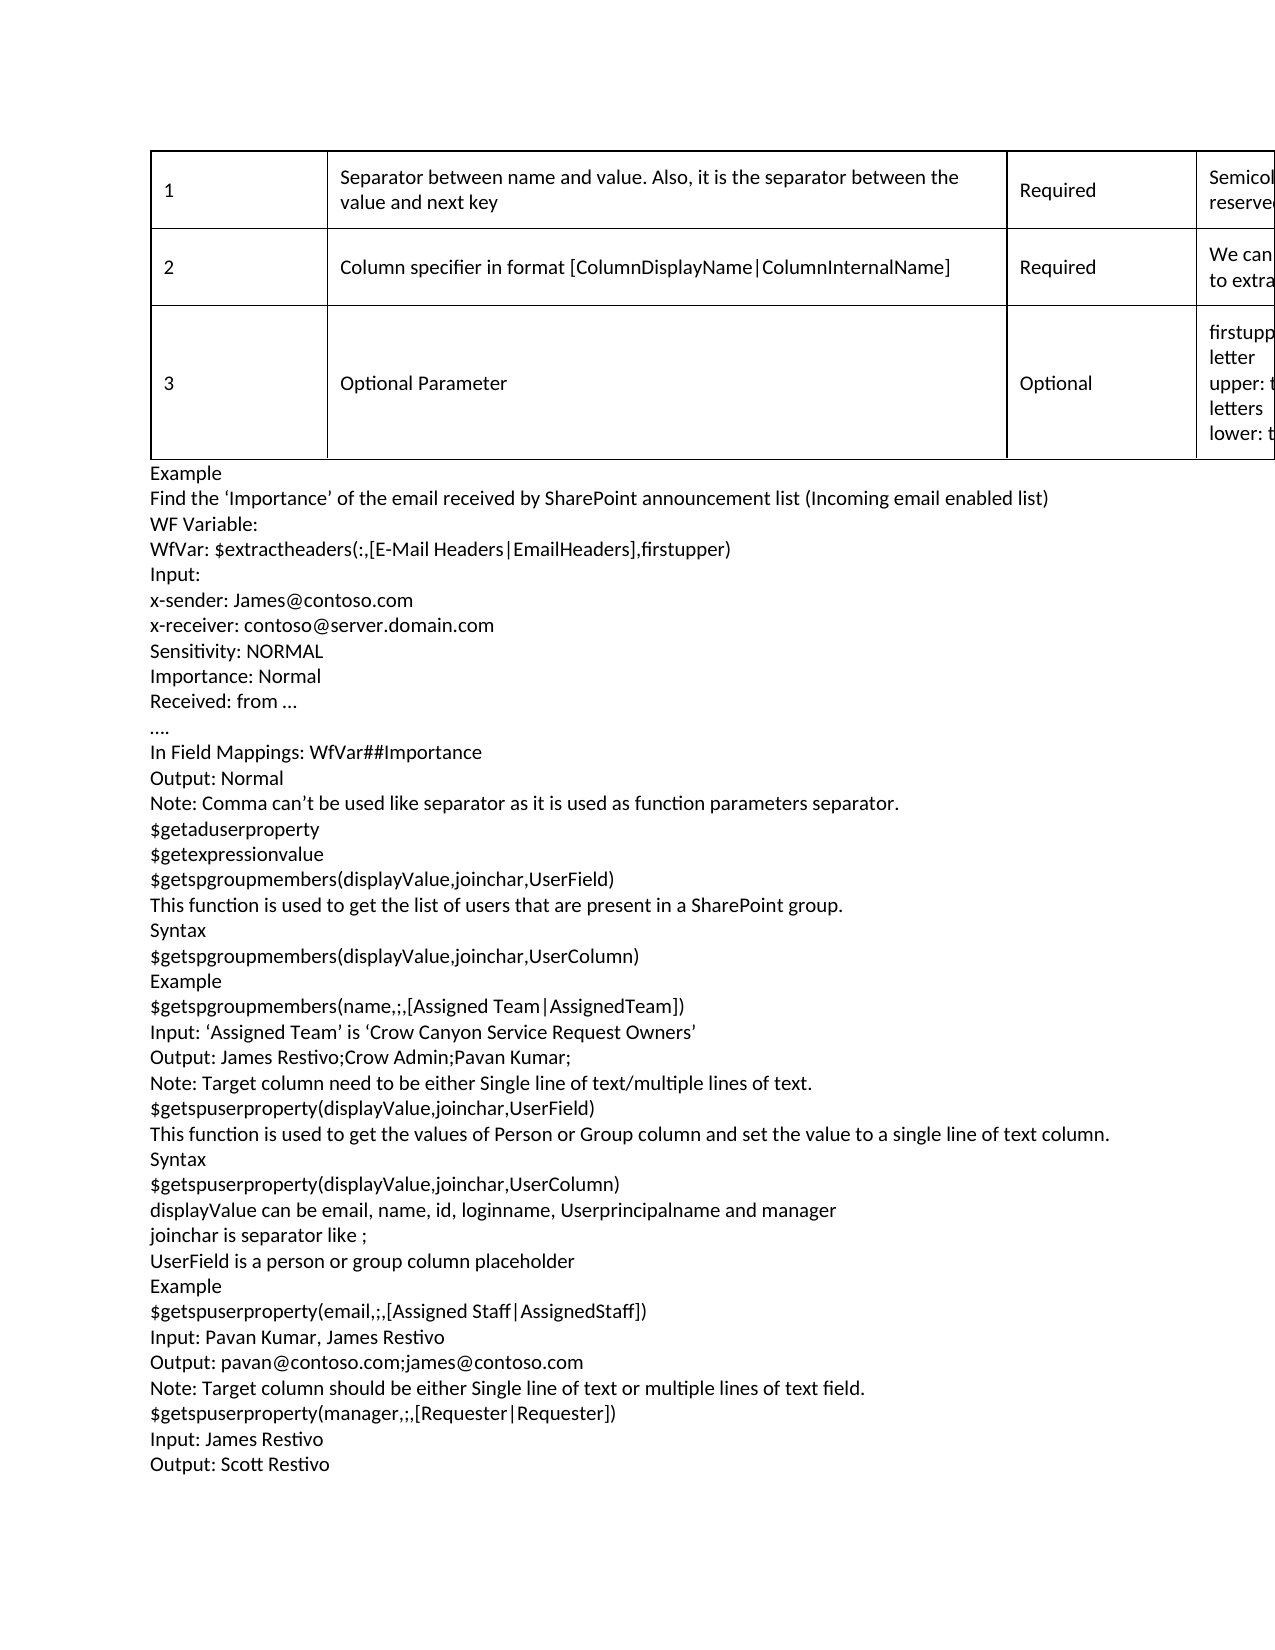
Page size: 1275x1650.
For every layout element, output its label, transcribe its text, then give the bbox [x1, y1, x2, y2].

text $getspuserproperty(email,;,[Assigned Staff|AssignedStaff]) [150, 1299, 1125, 1324]
table_cell Column specifier in format [ColumnDisplayName|ColumnInternalName] [328, 229, 1006, 305]
table_cell Required [1008, 152, 1196, 227]
text Importance: Normal [150, 663, 1125, 689]
table_cell Optional [1008, 306, 1196, 458]
text $getspuserproperty(manager,;,[Requester|Requester]) [150, 1400, 1125, 1426]
text Input: ‘Assigned Team’ is ‘Crow Canyon Service Request Owners’ [150, 1019, 1125, 1044]
text Input: [150, 562, 1125, 587]
text $getspgroupmembers(name,;,[Assigned Team|AssignedTeam]) [150, 994, 1125, 1019]
table_cell 1 [152, 152, 327, 227]
text UserField is a person or group column placeholder [150, 1248, 1125, 1273]
text Received: from … [150, 689, 1125, 714]
text …. [150, 714, 1125, 739]
text Example [150, 1273, 1125, 1299]
text Example [150, 968, 1125, 994]
text Note: Target column should be either Single line of text or multiple lines of text field. [150, 1375, 1125, 1400]
text x-sender: James@contoso.com [150, 587, 1125, 612]
text Note: Target column need to be either Single line of text/multiple lines of text. [150, 1070, 1125, 1095]
text Input: Pavan Kumar, James Restivo [150, 1324, 1125, 1349]
text Output: Normal [150, 765, 1125, 790]
text $getspgroupmembers(displayValue,joinchar,UserColumn) [150, 943, 1125, 968]
text $getspuserproperty(displayValue,joinchar,UserField) [150, 1095, 1125, 1121]
table_cell 3 [152, 306, 327, 458]
text This function is used to get the list of users that are present in a SharePoint group. [150, 892, 1125, 917]
table_cell Required [1008, 229, 1196, 305]
text x-receiver: contoso@server.domain.com [150, 612, 1125, 638]
text In Field Mappings: WfVar##Importance [150, 739, 1125, 765]
text Output: Scott Restivo [150, 1451, 1125, 1477]
text This function is used to get the values of Person or Group column and set the value to a single line of text column. [150, 1121, 1125, 1146]
text Note: Comma can’t be used like separator as it is used as function parameters separator. [150, 790, 1125, 816]
text Sensitivity: NORMAL [150, 638, 1125, 663]
text $getaduserproperty [150, 816, 1125, 841]
table_cell 2 [152, 229, 327, 305]
text joinchar is separator like ; [150, 1222, 1125, 1248]
text Input: James Restivo [150, 1426, 1125, 1451]
table_cell Optional Parameter [328, 306, 1006, 458]
text $getexpressionvalue [150, 841, 1125, 867]
text Output: pavan@contoso.com;james@contoso.com [150, 1349, 1125, 1375]
table_cell We can specify column name that has the text that needs to be parsed to extract name value pairs [1197, 229, 1274, 305]
text Example [150, 460, 1125, 485]
text WfVar: $extractheaders(:,[E-Mail Headers|EmailHeaders],firstupper) [150, 536, 1125, 562]
text $getspgroupmembers(displayValue,joinchar,UserField) [150, 867, 1125, 892]
table_cell Separator between name and value. Also, it is the separator between the value and next key [328, 152, 1006, 227]
text Syntax [150, 917, 1125, 943]
text Output: James Restivo;Crow Admin;Pavan Kumar; [150, 1044, 1125, 1070]
text WF Variable: [150, 511, 1125, 536]
text displayValue can be email, name, id, loginname, Userprincipalname and manager [150, 1197, 1125, 1222]
text Syntax [150, 1146, 1125, 1172]
text $getspuserproperty(displayValue,joinchar,UserColumn) [150, 1172, 1125, 1197]
text Find the ‘Importance’ of the email received by SharePoint announcement list (Incoming email enabled list) [150, 485, 1125, 511]
